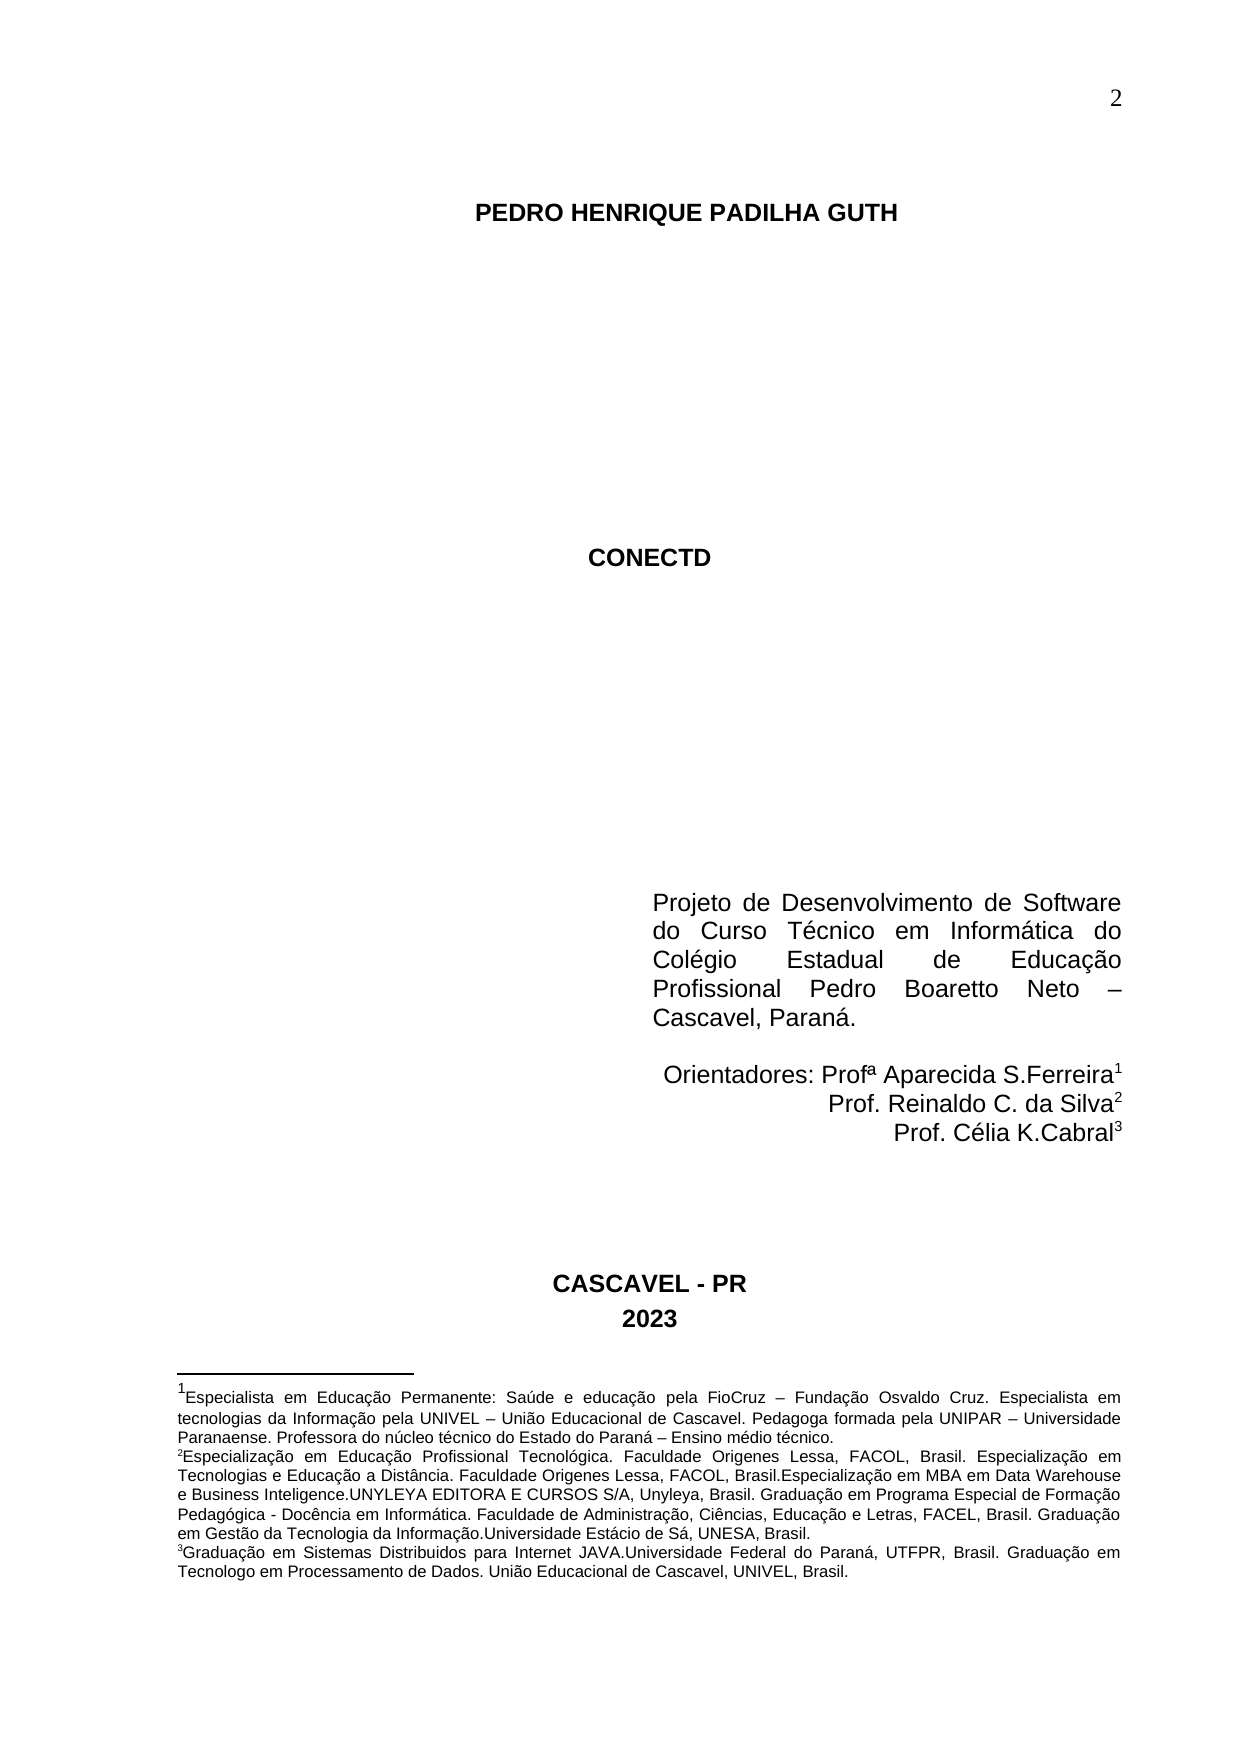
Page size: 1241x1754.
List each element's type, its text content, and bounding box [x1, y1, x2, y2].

text CASCAVEL - PR [177, 1268, 1122, 1297]
text PEDRO HENRIQUE PADILHA GUTH [177, 198, 1122, 226]
text 2023 [177, 1304, 1122, 1333]
text Orientadores: Profª Aparecida S.Ferreira [652, 1060, 1122, 1089]
text CONECTD [177, 543, 1122, 571]
text Projeto de Desenvolvimento de Software do Curso Técnico em Informática do Colégio Estadual de Educação Profissional Pedro Boaretto Neto – Cascavel, Paraná. [652, 888, 1122, 1031]
text Prof. Célia K.Cabral3 [177, 1118, 1122, 1146]
text Prof. Reinaldo C. da Silva2 [768, 1089, 1122, 1118]
